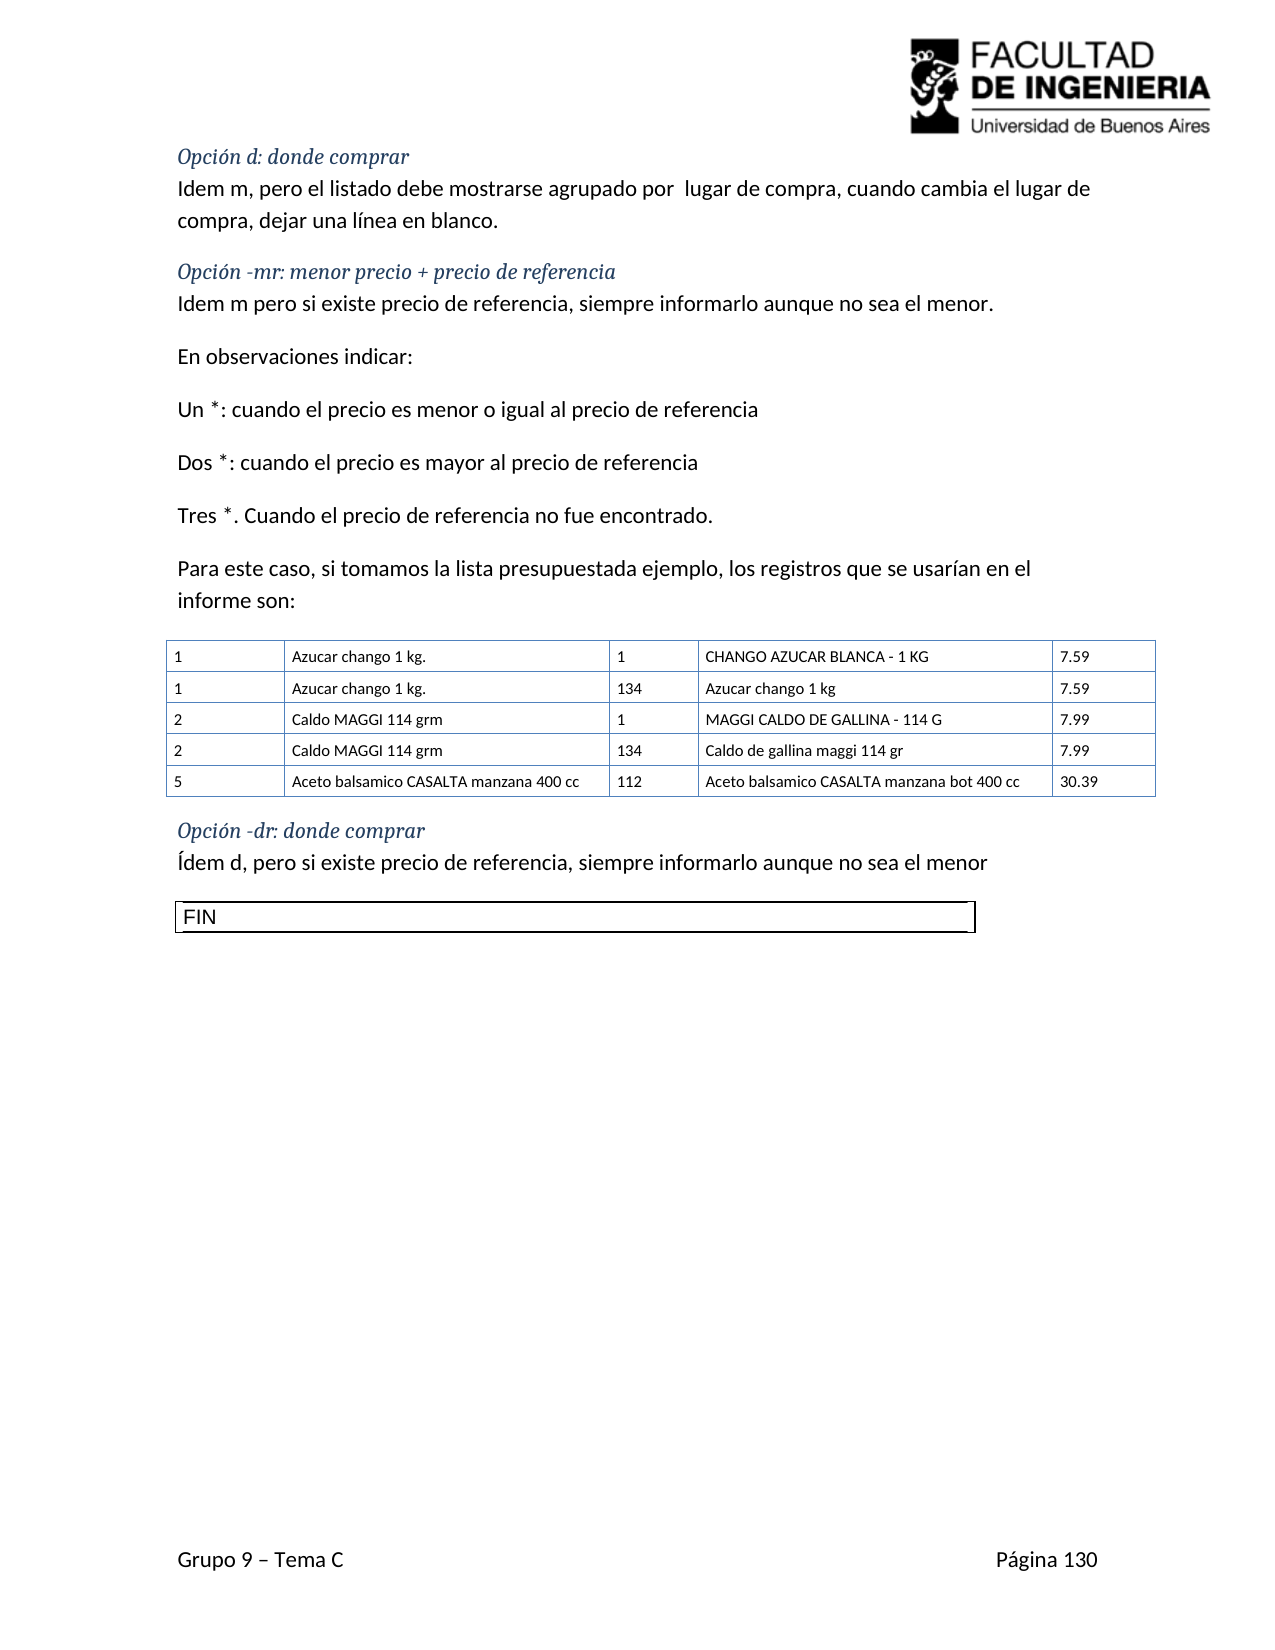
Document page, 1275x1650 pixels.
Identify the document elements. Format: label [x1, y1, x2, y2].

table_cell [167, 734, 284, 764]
picture [906, 35, 1216, 138]
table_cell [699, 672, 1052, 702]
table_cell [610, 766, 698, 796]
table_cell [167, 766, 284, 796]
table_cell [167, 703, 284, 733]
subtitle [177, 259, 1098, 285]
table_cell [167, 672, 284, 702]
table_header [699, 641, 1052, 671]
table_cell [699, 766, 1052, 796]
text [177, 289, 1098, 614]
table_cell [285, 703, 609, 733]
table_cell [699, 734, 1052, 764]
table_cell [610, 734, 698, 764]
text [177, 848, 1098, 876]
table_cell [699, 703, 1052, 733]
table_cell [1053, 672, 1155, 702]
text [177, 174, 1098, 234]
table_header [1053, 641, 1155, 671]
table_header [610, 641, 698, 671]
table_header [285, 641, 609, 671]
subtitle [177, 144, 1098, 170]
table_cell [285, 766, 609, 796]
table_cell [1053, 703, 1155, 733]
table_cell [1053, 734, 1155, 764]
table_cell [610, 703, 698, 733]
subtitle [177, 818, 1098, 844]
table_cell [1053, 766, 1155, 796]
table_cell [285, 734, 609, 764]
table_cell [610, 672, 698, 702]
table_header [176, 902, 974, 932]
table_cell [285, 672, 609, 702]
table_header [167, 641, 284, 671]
